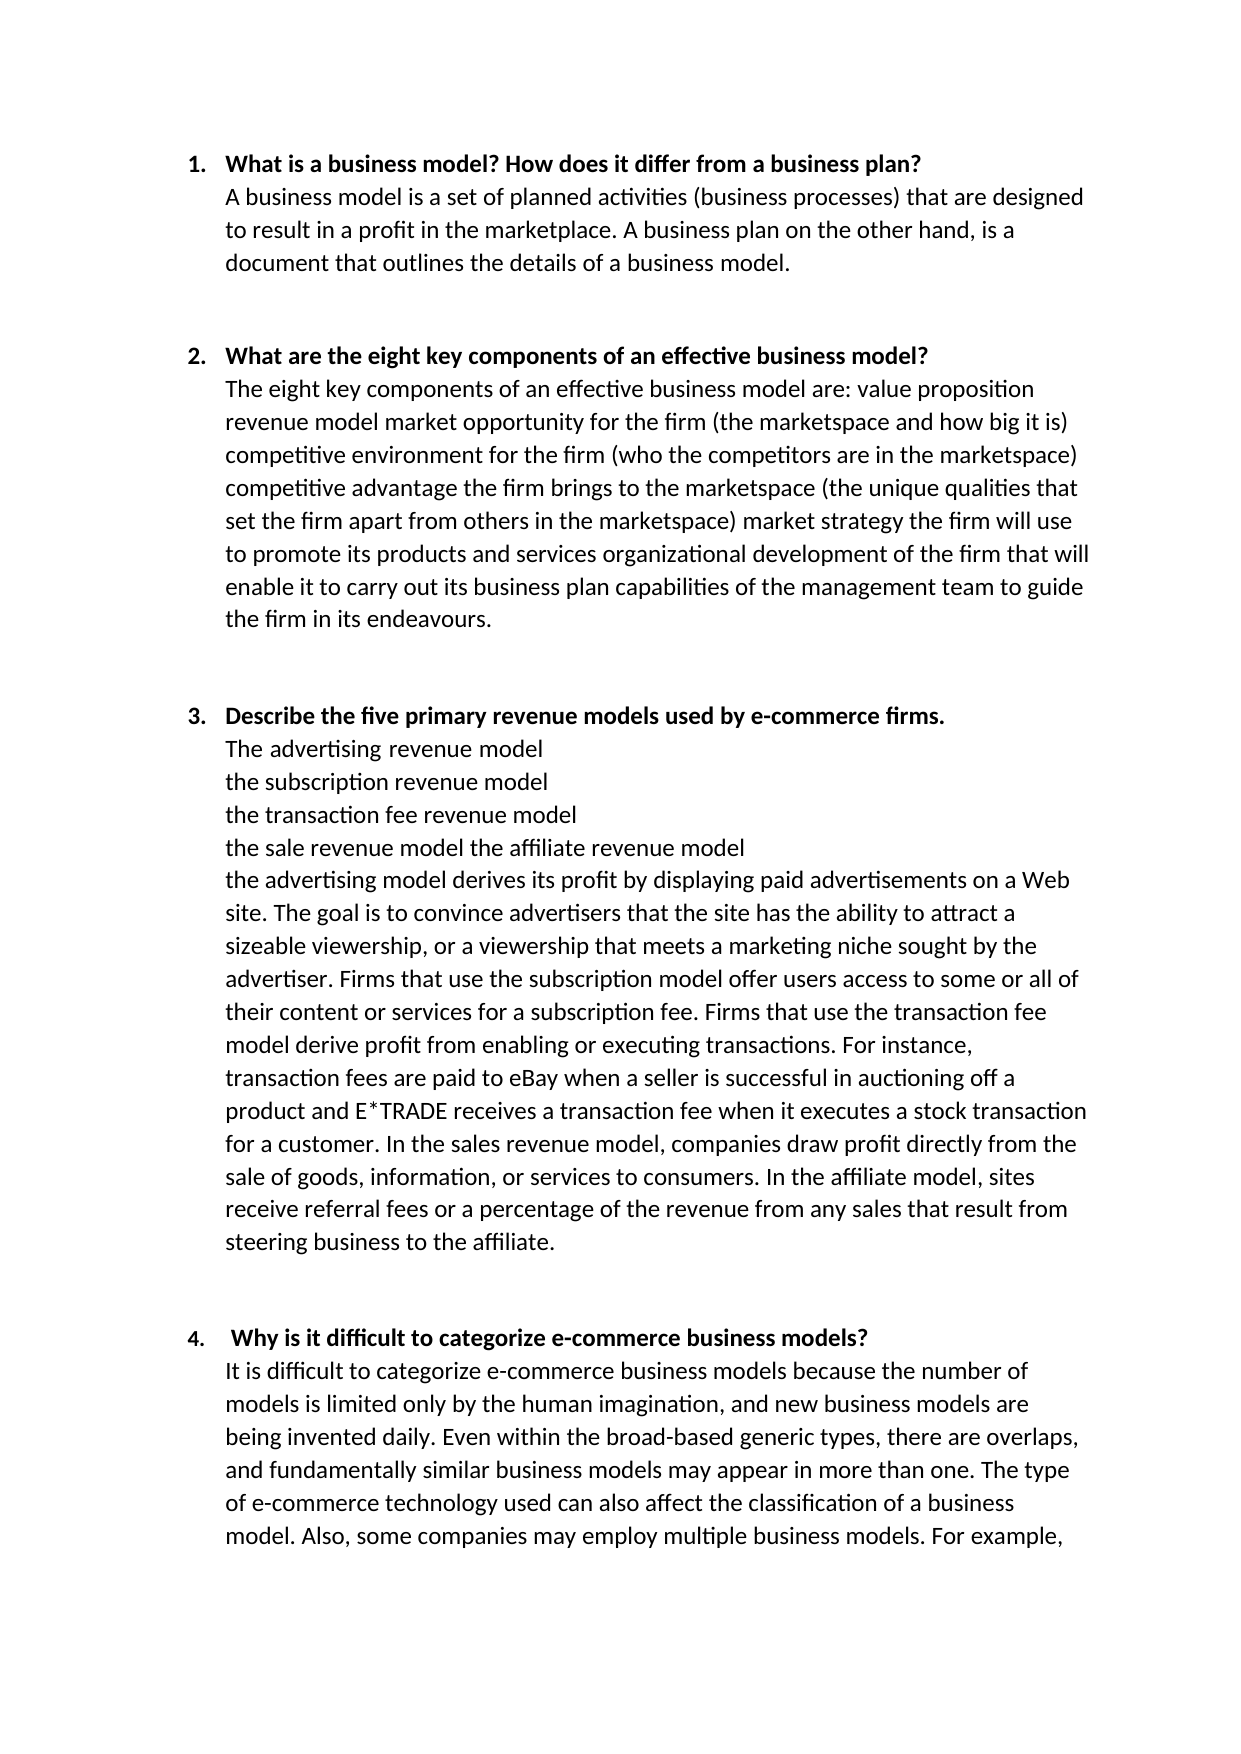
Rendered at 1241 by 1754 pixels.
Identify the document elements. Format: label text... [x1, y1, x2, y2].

subtitle What are the eight key components of an effective business model? [187, 340, 1148, 371]
text The eight key components of an effective business model are: value proposition revenue model market opportunity for the firm (the marketspace and how big it is) competitive environment for the firm (who the competitors are in the marketspace) competitive advantage the firm brings to the marketspace (the unique qualities that set the firm apart from others in the marketspace) market strategy the firm will use to promote its products and services organizational development of the firm that will enable it to carry out its business plan capabilities of the management team to guide the firm in its endeavours. [225, 373, 1090, 634]
text It is difficult to categorize e-commerce business models because the number of models is limited only by the human imagination, and new business models are being invented daily. Even within the broad-based generic types, there are overlaps, and fundamentally similar business models may appear in more than one. The type of e-commerce technology used can also affect the classification of a business model. Also, some companies may employ multiple business models. For example, [225, 1356, 1081, 1551]
subtitle Why is it difficult to categorize e-commerce business models? [187, 1322, 1148, 1353]
text The advertising revenue model the subscription revenue model the transaction fee revenue model [225, 733, 577, 829]
subtitle Describe the five primary revenue models used by e-commerce firms. [187, 700, 1148, 731]
text the sale revenue model the affiliate revenue model [225, 832, 1148, 862]
subtitle What is a business model? How does it differ from a business plan? [187, 148, 1148, 179]
text the advertising model derives its profit by displaying paid advertisements on a Web site. The goal is to convince advertisers that the site has the ability to attract a sizeable viewership, or a viewership that meets a marketing niche sought by the advertiser. Firms that use the subscription model offer users access to some or all of their content or services for a subscription fee. Firms that use the transaction fee model derive profit from enabling or executing transactions. For instance, transaction fees are paid to eBay when a seller is successful in auctioning off a product and E*TRADE receives a transaction fee when it executes a stock transaction for a customer. In the sales revenue model, companies draw profit directly from the sale of goods, information, or services to consumers. In the affiliate model, sites receive referral fees or a percentage of the revenue from any sales that result from steering business to the affiliate. [225, 864, 1087, 1257]
text A business model is a set of planned activities (business processes) that are designed to result in a profit in the marketplace. A business plan on the other hand, is a document that outlines the details of a business model. [225, 181, 1090, 278]
